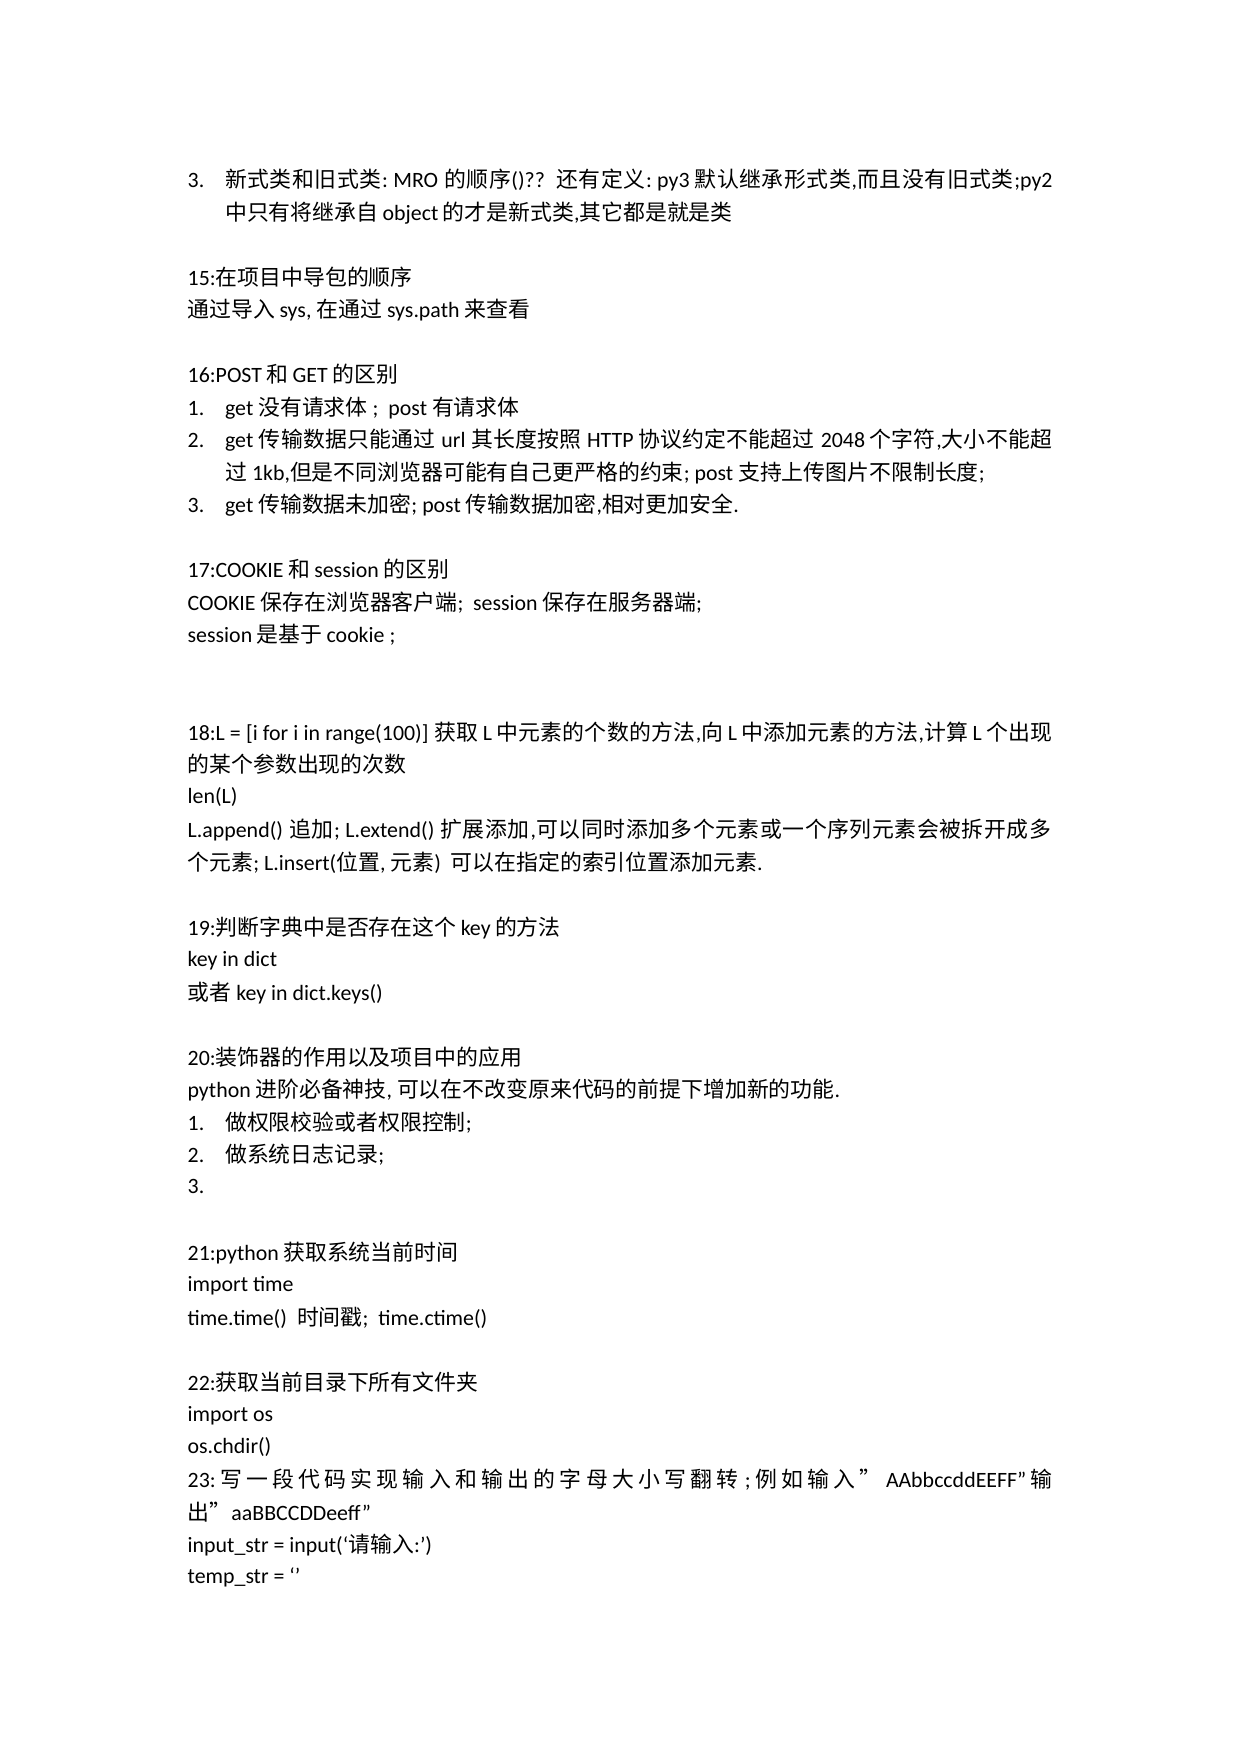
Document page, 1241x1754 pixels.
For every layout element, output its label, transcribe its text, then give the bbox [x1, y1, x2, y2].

text COOKIE 保存在浏览器客户端; session 保存在服务器端; [187, 584, 1053, 617]
text import os [187, 1397, 1053, 1429]
text 20:装饰器的作用以及项目中的应用 [187, 1039, 1053, 1072]
list get 没有请求体 ; post 有请求体 [187, 389, 1053, 422]
text len(L) [187, 779, 1053, 812]
text key in dict [187, 942, 1053, 974]
text import time [187, 1267, 1053, 1299]
text 18:L = [i for i in range(100)] 获取L中元素的个数的方法,向L中添加元素的方法,计算L个出现的某个参数出现的次数 [187, 714, 1053, 779]
list 做系统日志记录; [187, 1137, 1053, 1169]
list 新式类和旧式类: MRO 的顺序()?? 还有定义: py3默认继承形式类,而且没有旧式类;py2中只有将继承自object的才是新式类,其它都是就是类 [187, 162, 1053, 227]
list get 传输数据只能通过 url 其长度按照 HTTP协议约定不能超过 2048个字符,大小不能超过 1kb,但是不同浏览器可能有自己更严格的约束; post 支持上传图片不限制长度; [187, 422, 1053, 487]
text input_str = input(‘请输入:’) [187, 1527, 1053, 1559]
text L.append() 追加; L.extend() 扩展添加,可以同时添加多个元素或一个序列元素会被拆开成多个元素; L.insert(位置, 元素) 可以在指定的索引位置添加元素. [187, 812, 1053, 877]
text os.chdir() [187, 1429, 1053, 1462]
text time.time() 时间戳; time.ctime() [187, 1299, 1053, 1332]
list get 传输数据未加密; post传输数据加密,相对更加安全. [187, 487, 1053, 519]
text 通过导入sys, 在通过 sys.path 来查看 [187, 292, 1053, 324]
text 或者 key in dict.keys() [187, 974, 1053, 1007]
text 17:COOKIE和session的区别 [187, 552, 1053, 584]
text 15:在项目中导包的顺序 [187, 259, 1053, 292]
text 19:判断字典中是否存在这个key的方法 [187, 909, 1053, 942]
text session是基于cookie ; [187, 617, 1053, 649]
text 16:POST和GET的区别 [187, 357, 1053, 389]
text 23:写一段代码实现输入和输出的字母大小写翻转;例如输入”AAbbccddEEFF”输出”aaBBCCDDeeff” [187, 1462, 1053, 1527]
text python进阶必备神技, 可以在不改变原来代码的前提下增加新的功能. [187, 1072, 1053, 1104]
list 做权限校验或者权限控制; [187, 1104, 1053, 1137]
text 21:python获取系统当前时间 [187, 1234, 1053, 1267]
text 22:获取当前目录下所有文件夹 [187, 1364, 1053, 1397]
text temp_str = ‘’ [187, 1559, 1053, 1592]
